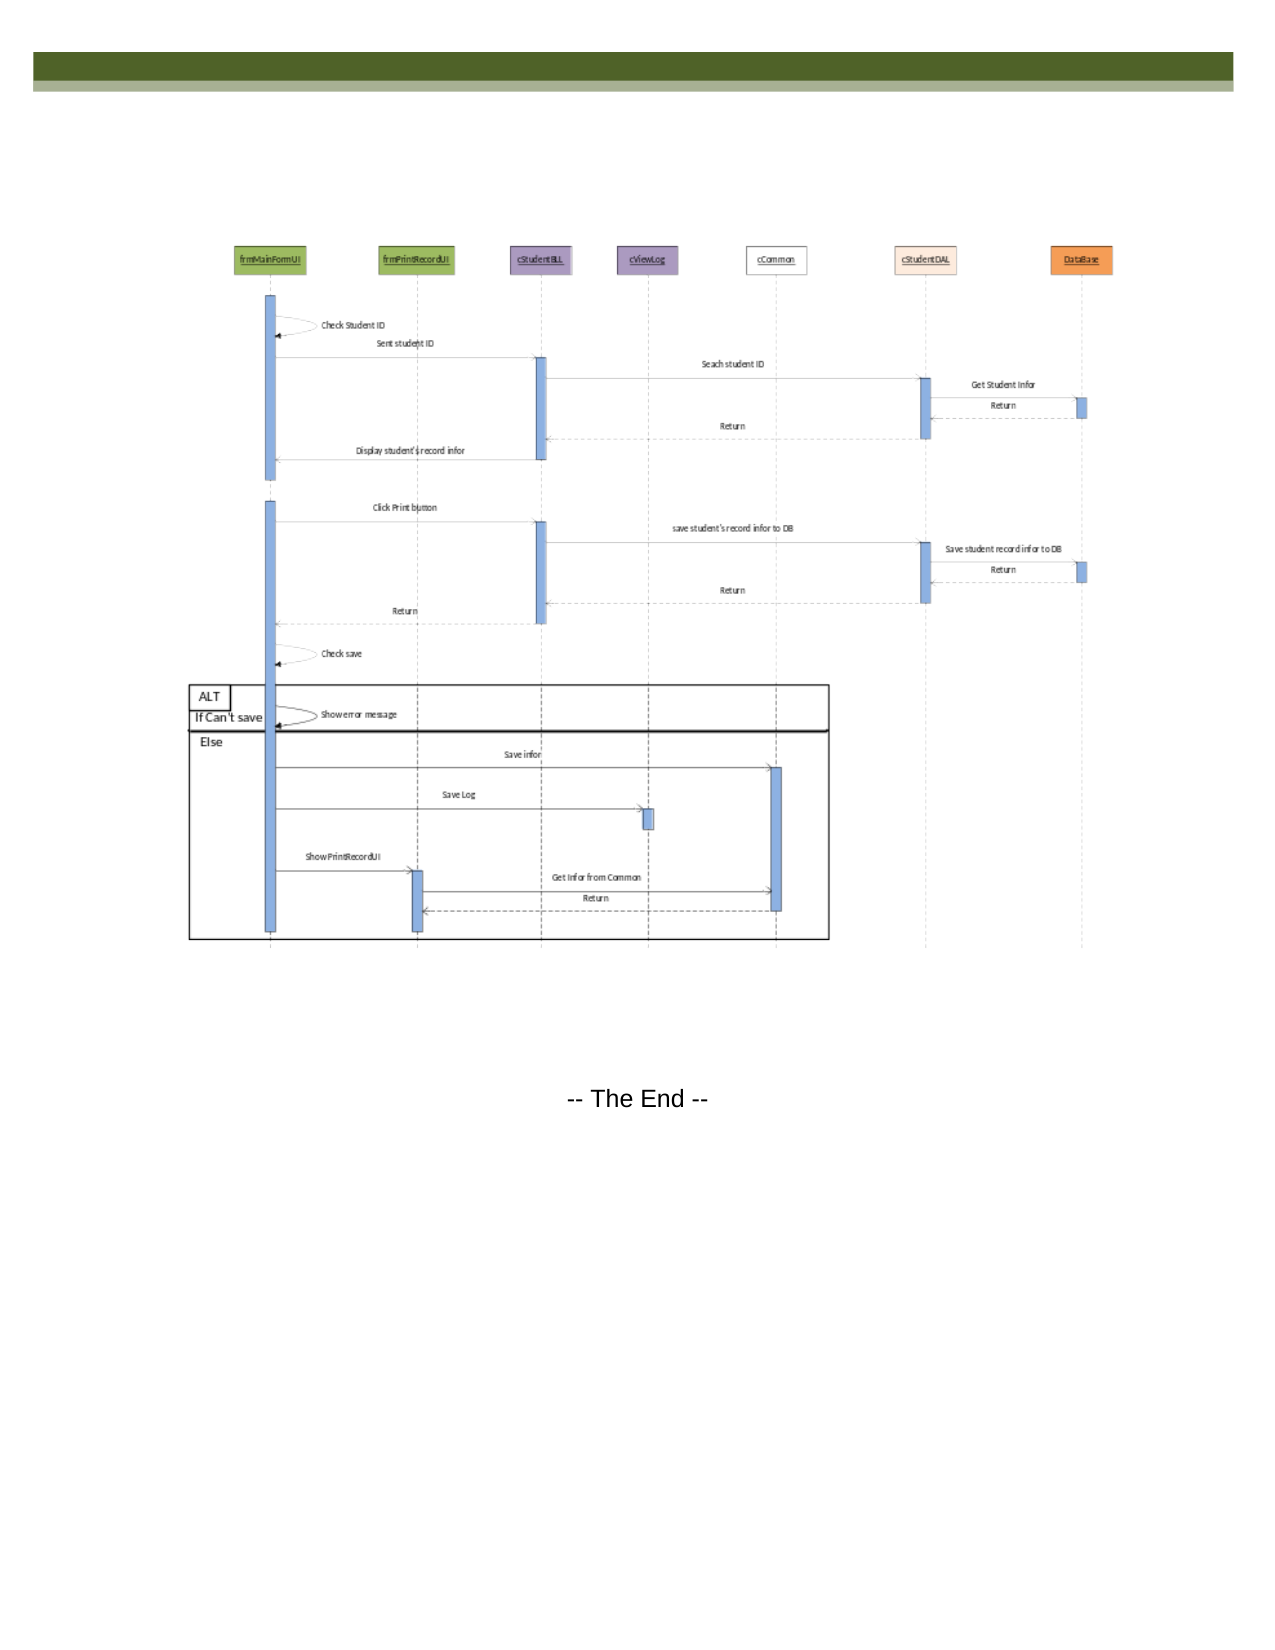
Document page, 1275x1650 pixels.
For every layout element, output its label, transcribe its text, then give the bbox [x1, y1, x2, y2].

text -- The End -- [150, 1084, 1125, 1112]
